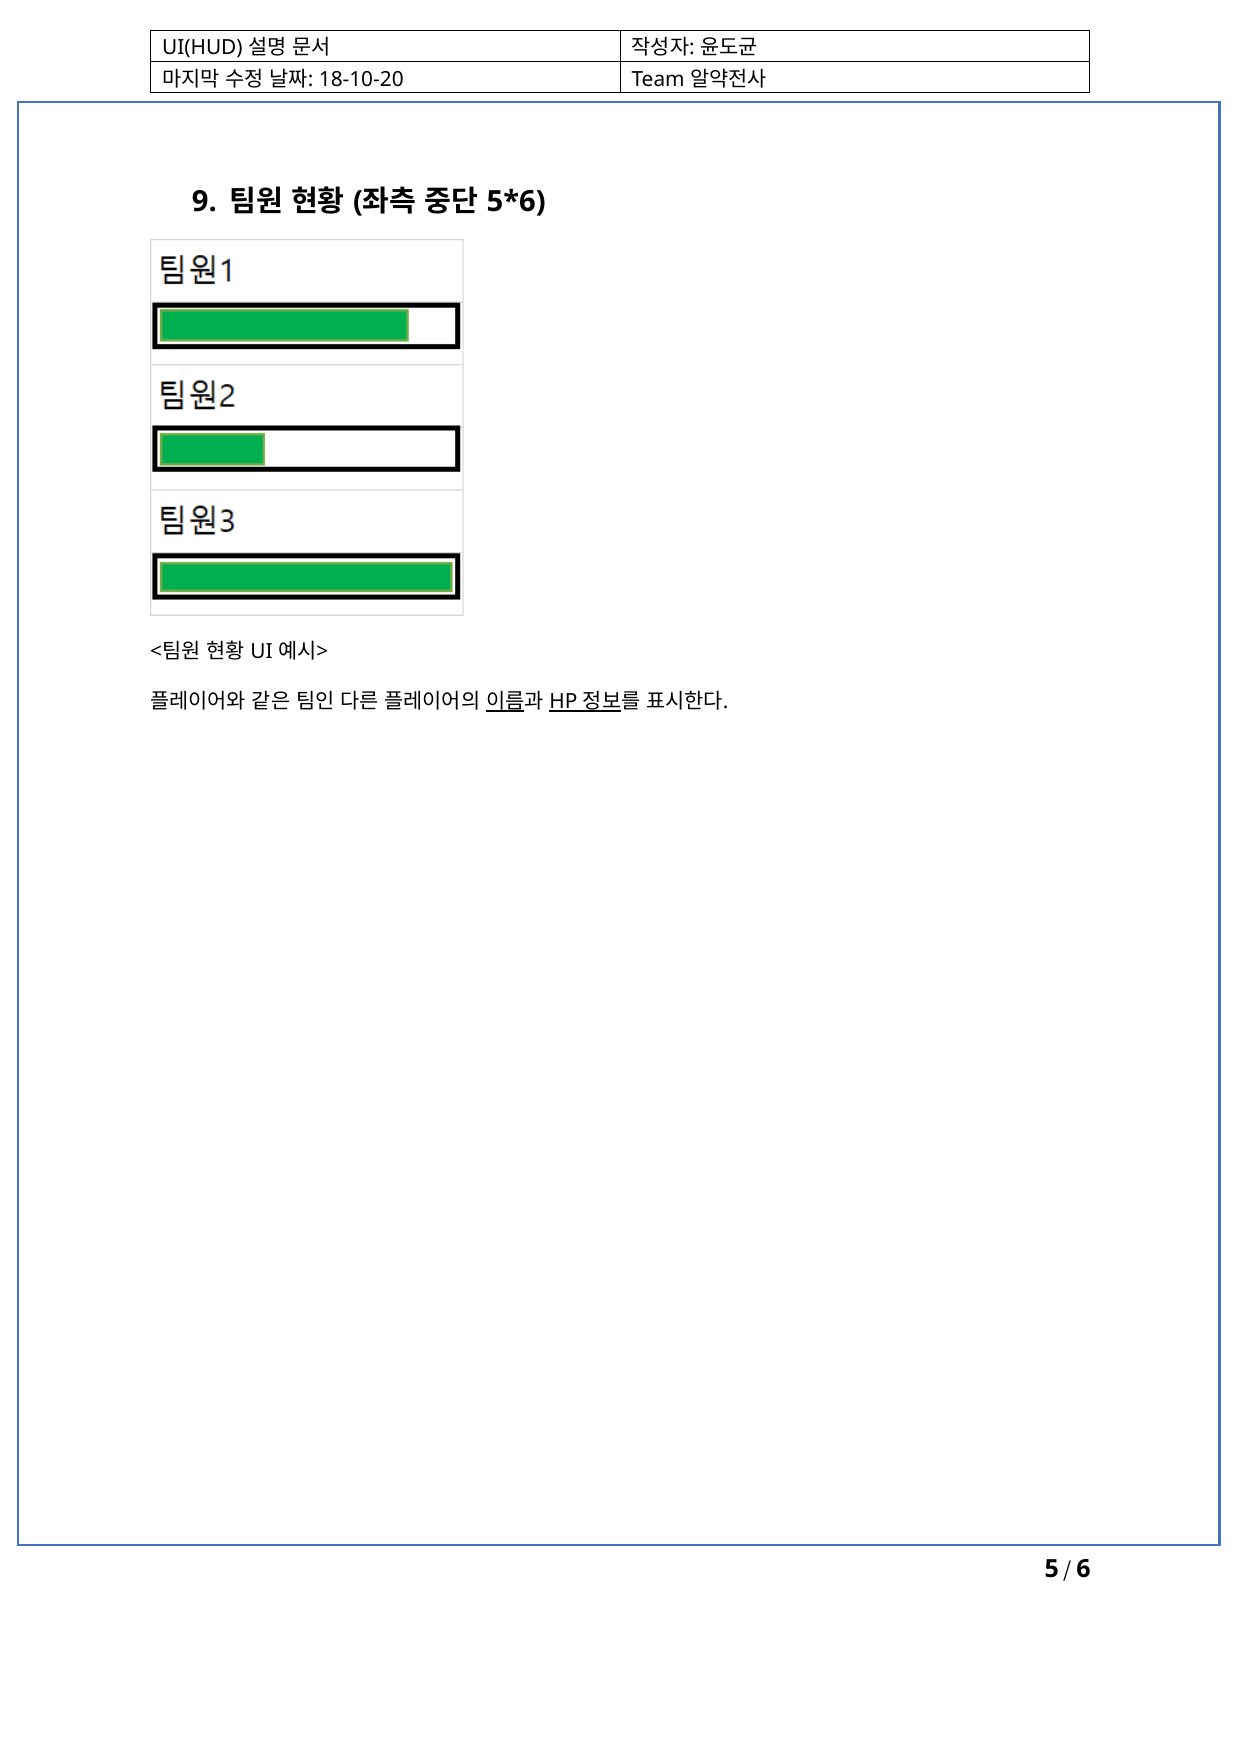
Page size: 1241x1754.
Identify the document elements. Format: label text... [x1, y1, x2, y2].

list 팀원 현황 (좌측 중단 5*6) [192, 177, 1090, 219]
picture [150, 239, 464, 616]
text 플레이어와 같은 팀인 다른 플레이어의 이름과 HP 정보를 표시한다. [150, 684, 1090, 714]
text <팀원 현황 UI 예시> [150, 635, 1090, 665]
